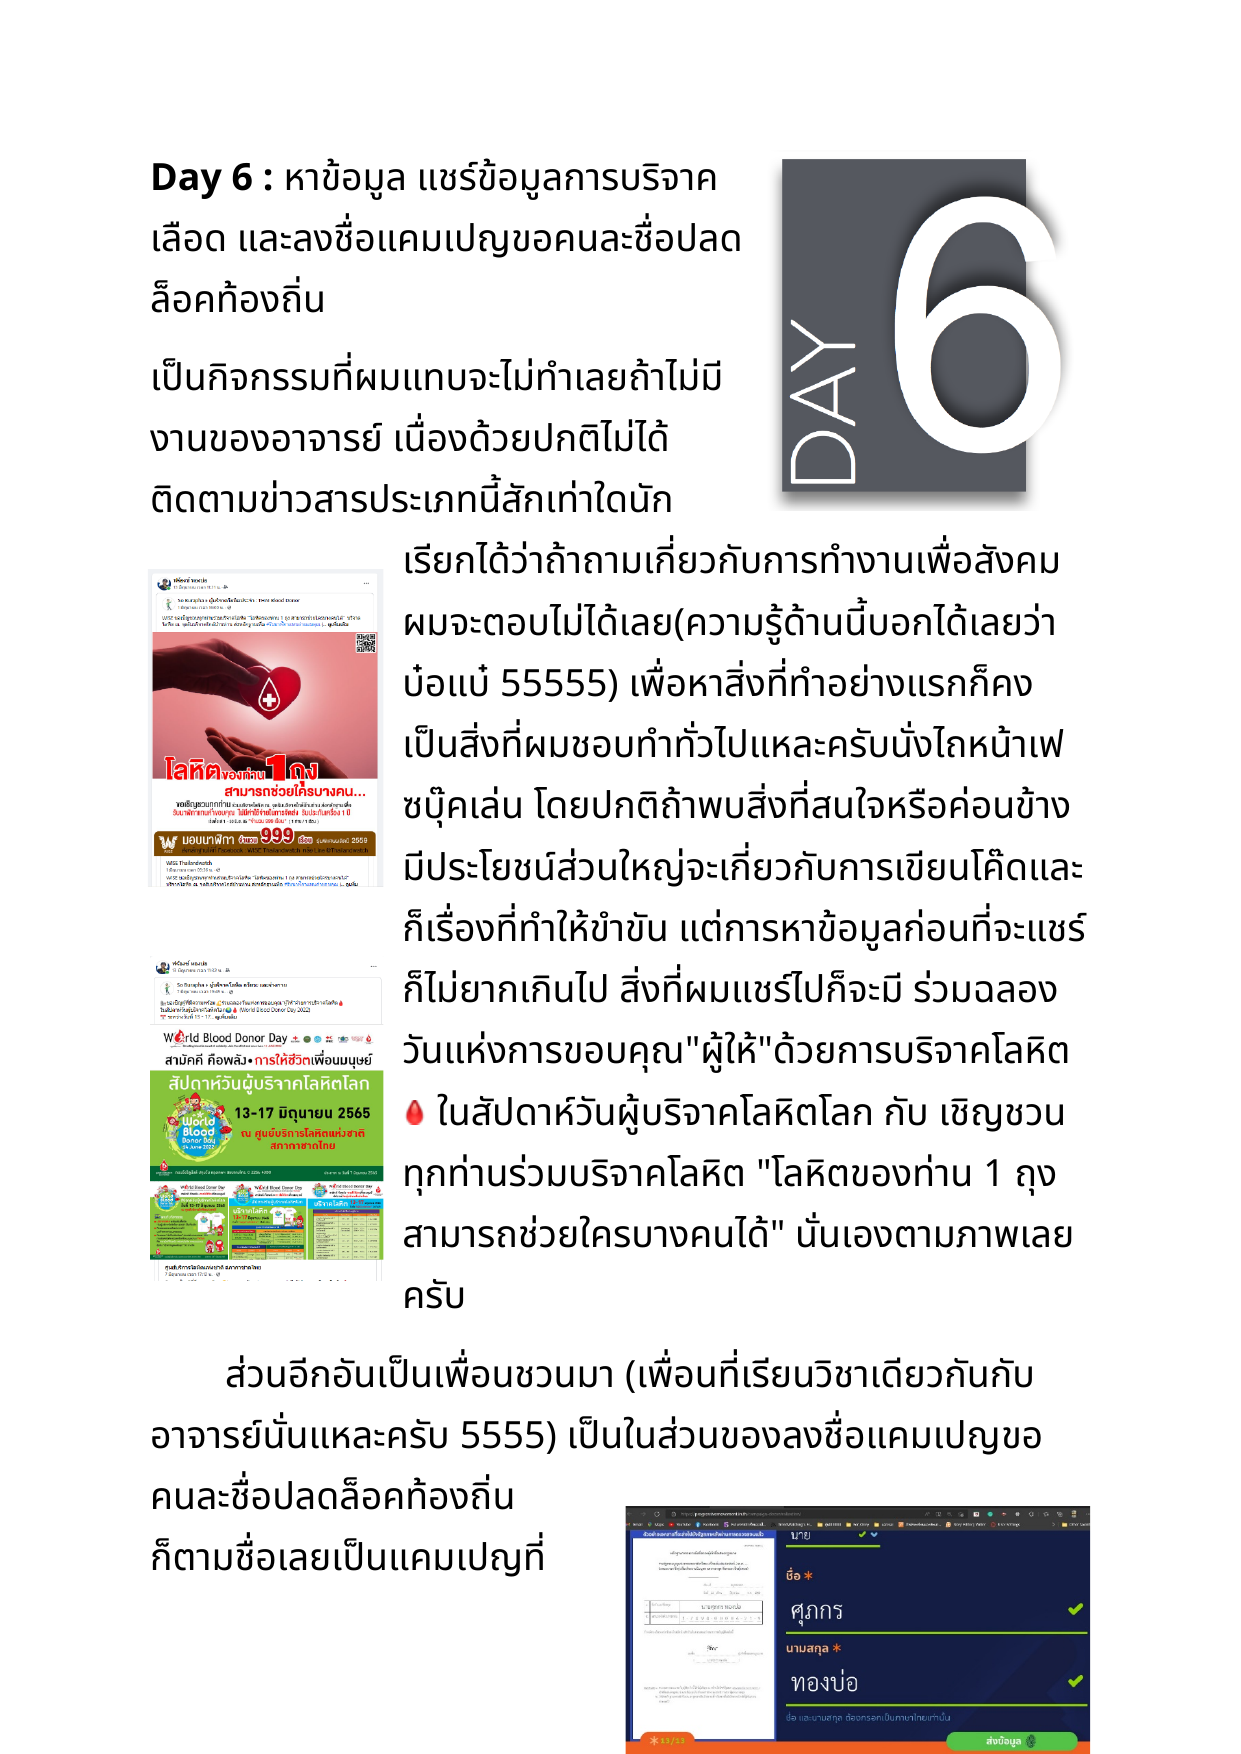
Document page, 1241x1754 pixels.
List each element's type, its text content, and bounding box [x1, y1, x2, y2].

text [150, 1347, 1090, 1588]
picture [402, 1100, 428, 1125]
picture [150, 956, 384, 1281]
picture [767, 150, 1091, 511]
text Day 6 : หาข้อมูล แชร์ข้อมูลการบริจาคเลือด และลงชื่อแคมเปญขอคนละชื่อปลดล็อคท้องถิ่น [150, 150, 767, 329]
text เป็นกิจกรรมที่ผมแทบจะไม่ทำเลยถ้าไม่มีงานของอาจารย์ เนื่องด้วยปกติไม่ได้ติดตามข่าวสารประเภทนี้สักเท่าใดนัก เรียกได้ว่าถ้าถามเกี่ยวกับการทำงานเพื่อสังคมผมจะตอบไม่ได้เลย(ความรู้ด้านนี้บอกได้เลยว่า บ๋อแบ๋ 55555) เพื่อหาสิ่งที่ทำอย่างแรกก็คงเป็นสิ่งที่ผมชอบทำทั่วไปแหละครับนั่งไถหน้าเฟซบุ๊คเล่น โดยปกติถ้าพบสิ่งที่สนใจหรือค่อนข้างมีประโยชน์ส่วนใหญ่จะเกี่ยวกับการเขียนโค๊ดและก็เรื่องที่ทำให้ขำขัน แต่การหาข้อมูลก่อนที่จะแชร์ก็ไม่ยากเกินไป สิ่งที่ผมแชร์ไปก็จะมี ร่วมฉลองวันแห่งการขอบคุณ"ผู้ให้"ด้วยการบริจาคโลหิต ในสัปดาห์วันผู้บริจาคโลหิตโลก กับ เชิญชวนทุกท่านร่วมบริจาคโลหิต "โลหิตของท่าน 1 ถุง สามารถช่วยใครบางคนได้" นั่นเองตามภาพเลยครับ [150, 350, 1090, 1326]
picture [147, 569, 384, 887]
picture [625, 1506, 1091, 1754]
